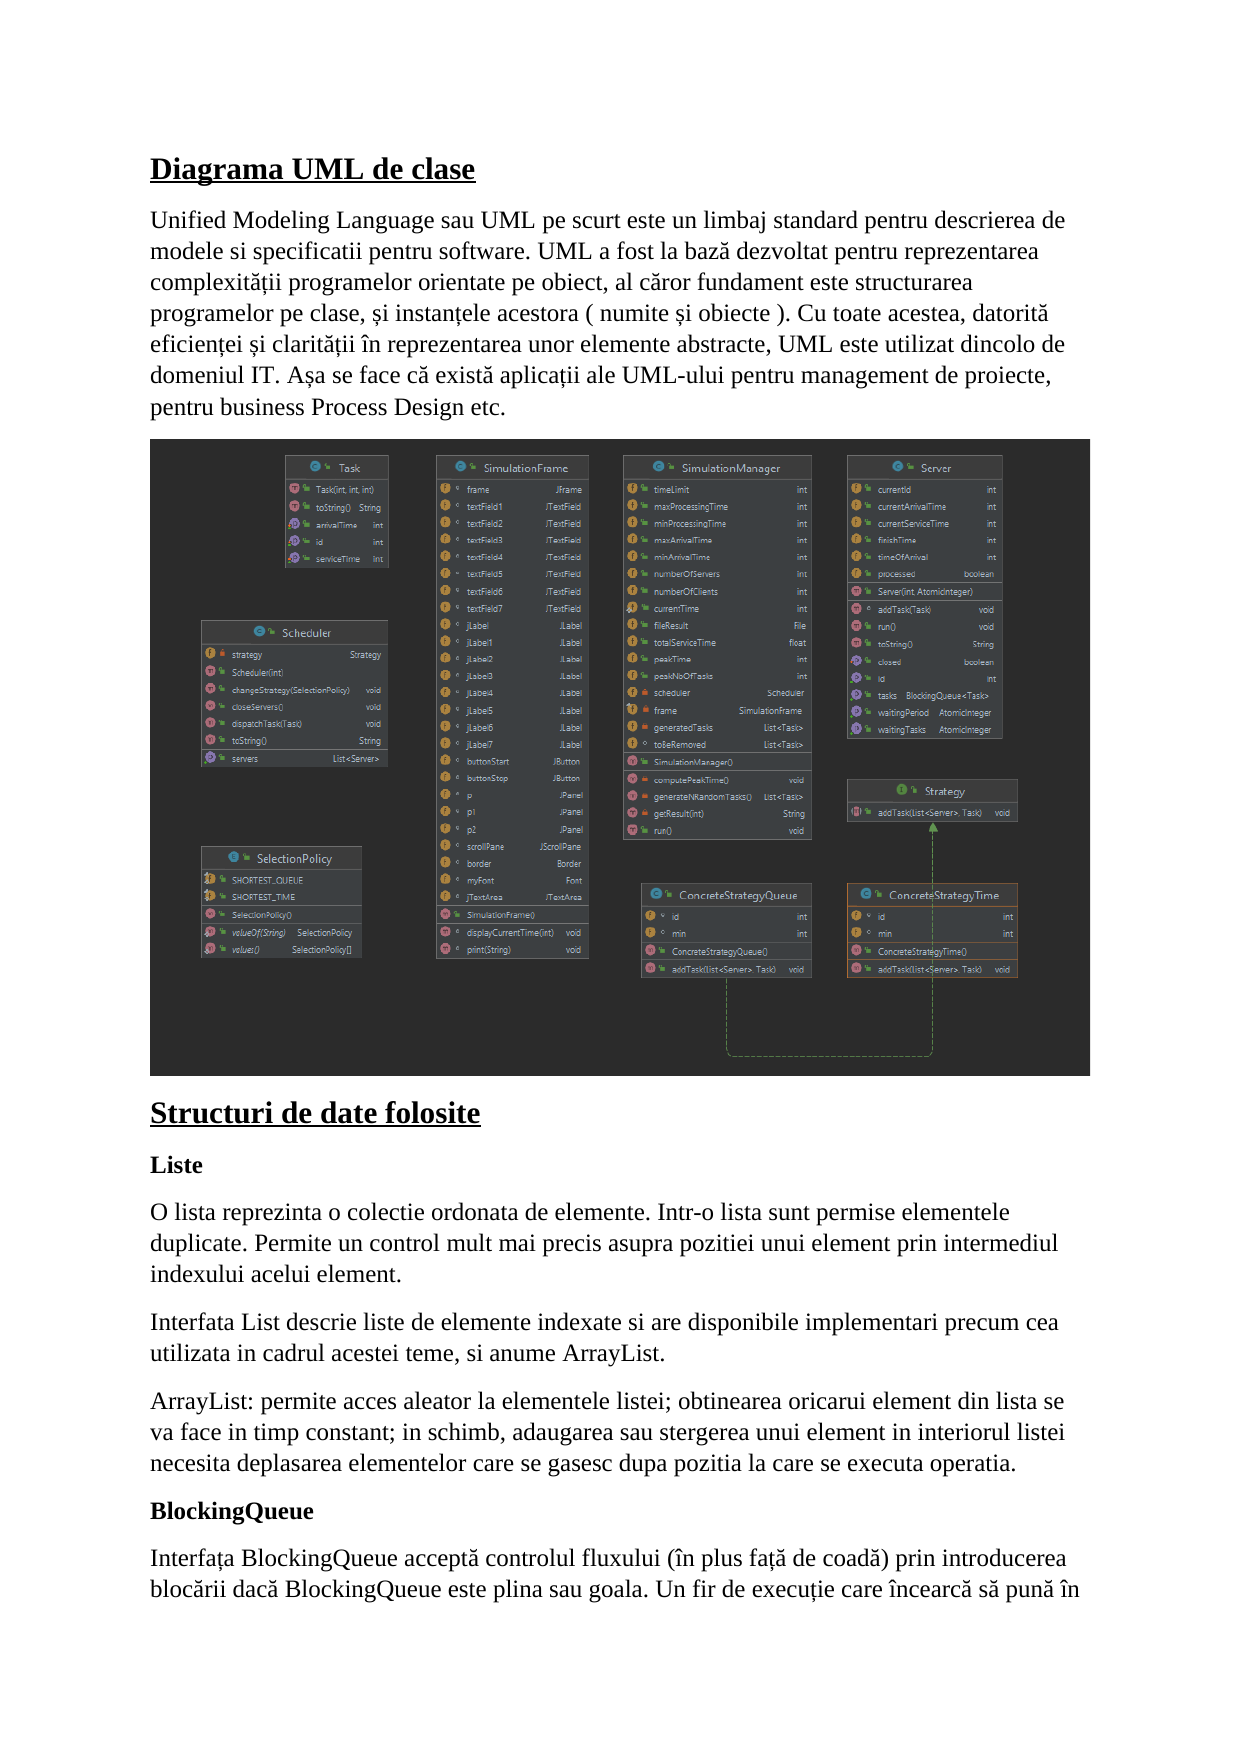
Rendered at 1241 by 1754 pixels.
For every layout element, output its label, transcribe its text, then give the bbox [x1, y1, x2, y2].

text BlockingQueue [150, 1496, 1090, 1524]
picture [150, 439, 1091, 1076]
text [150, 1543, 1090, 1603]
text Unified Modeling Language sau UML pe scurt este un limbaj standard pentru descrierea de modele si specificatii pentru software. UML a fost la bază dezvoltat pentru reprezentarea complexității programelor orientate pe obiect, al căror fundament este structurarea programelor pe clase, și instanțele acestora ( numite și obiecte ). Cu toate acestea, datorită eficienței și clarității în reprezentarea unor elemente abstracte, UML este utilizat dincolo de domeniul IT. Așa se face că există aplicații ale UML-ului pentru management de proiecte, pentru business Process Design etc. [150, 205, 1090, 420]
text Structuri de date folosite [150, 1094, 1090, 1130]
text Interfata List descrie liste de elemente indexate si are disponibile implementari precum cea utilizata in cadrul acestei teme, si anume ArrayList. [150, 1307, 1090, 1367]
text Diagrama UML de clase [150, 150, 1090, 186]
text Liste [150, 1150, 1090, 1178]
text O lista reprezinta o colectie ordonata de elemente. Intr-o lista sunt permise elementele duplicate. Permite un control mult mai precis asupra pozitiei unui element prin intermediul indexului acelui element. [150, 1197, 1090, 1288]
text ArrayList: permite acces aleator la elementele listei; obtinearea oricarui element din lista se va face in timp constant; in schimb, adaugarea sau stergerea unui element in interiorul listei necesita deplasarea elementelor care se gasesc dupa pozitia la care se executa operatia. [150, 1386, 1090, 1477]
